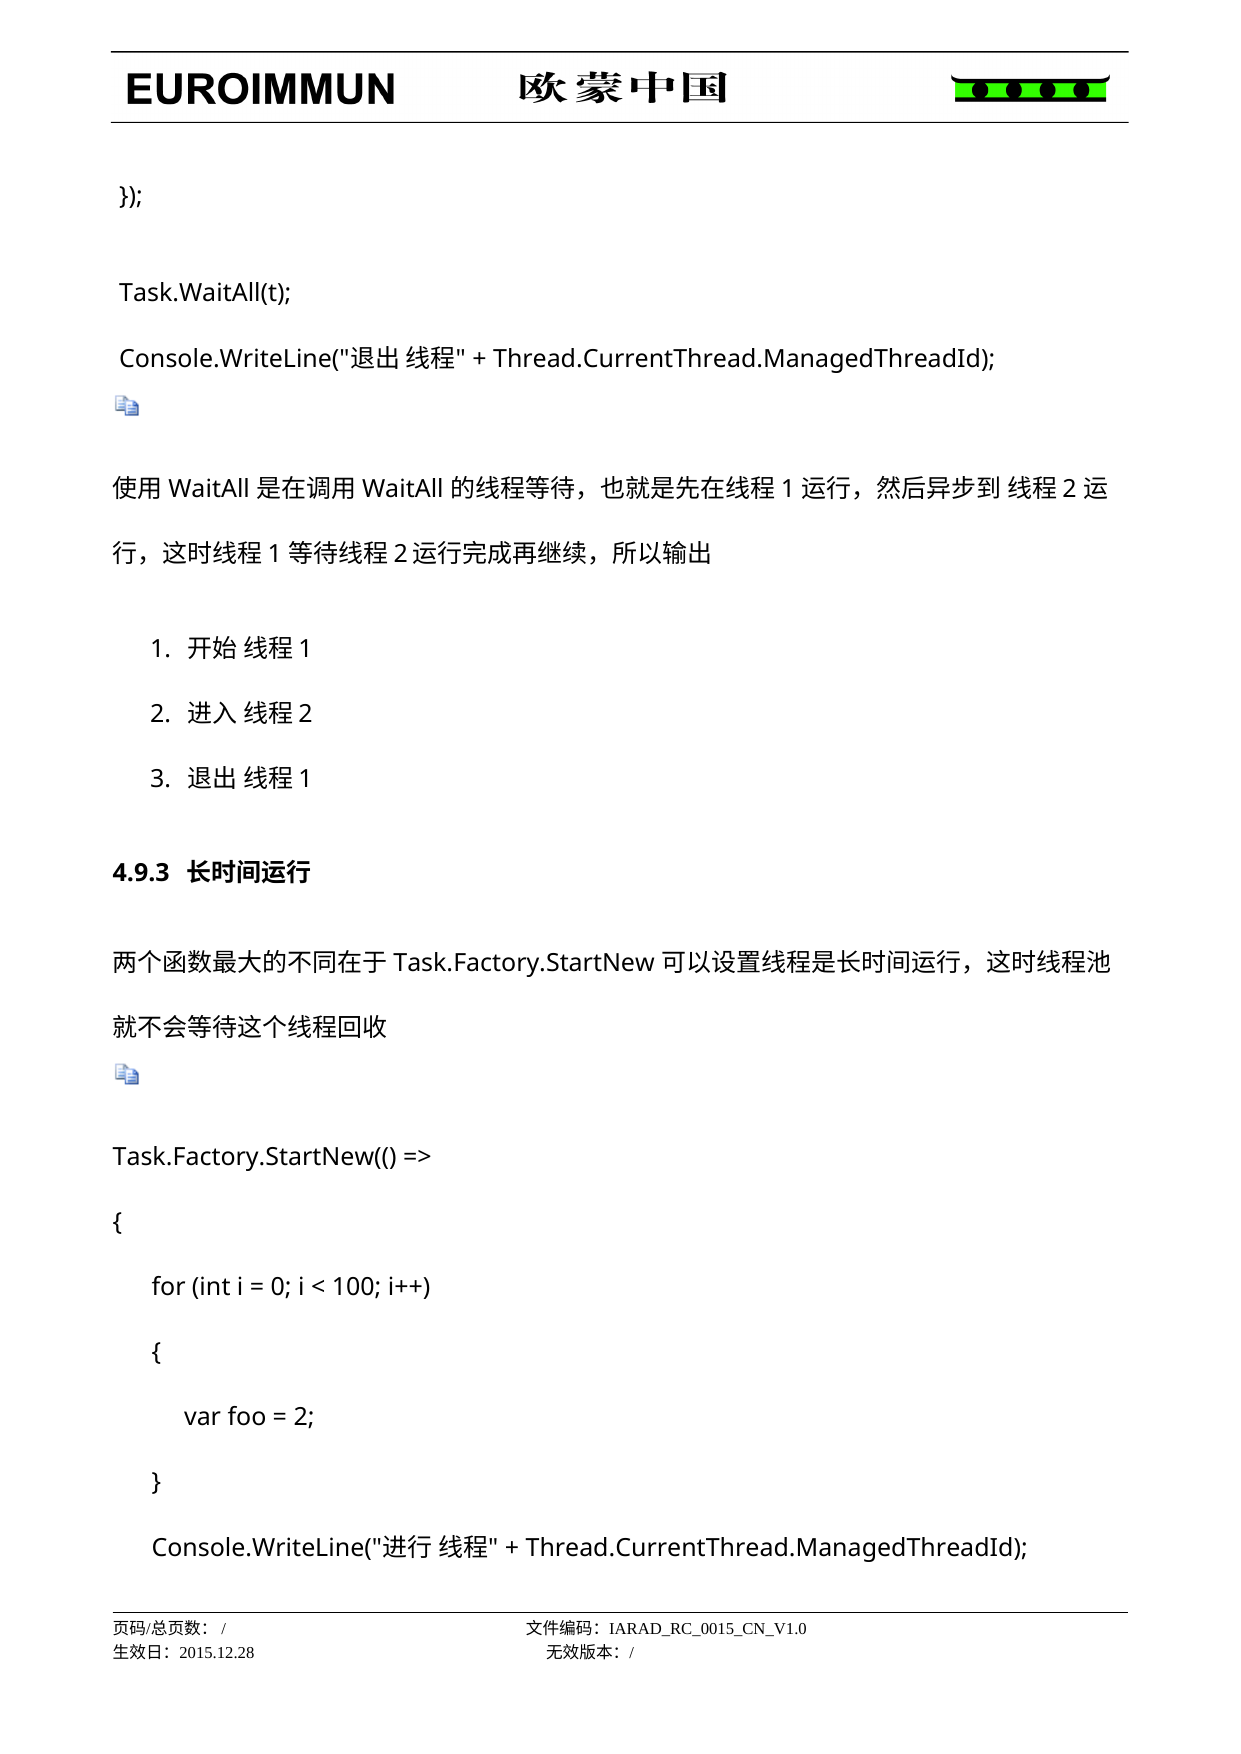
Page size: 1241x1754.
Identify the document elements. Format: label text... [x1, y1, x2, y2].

text Task.WaitAll(t); [112, 259, 1128, 324]
list 进入 线程2 [150, 679, 1128, 744]
text }); [112, 162, 1128, 227]
text Console.WriteLine("进行 线程" + Thread.CurrentThread.ManagedThreadId); [112, 1513, 1128, 1578]
text } [112, 1448, 1128, 1513]
picture [110, 51, 1129, 123]
text var foo = 2; [112, 1383, 1128, 1448]
picture [112, 1057, 144, 1090]
text 使用 WaitAll 是在调用 WaitAll 的线程等待，也就是先在线程 1 运行，然后异步到 线程2 运行，这时线程1 等待线程2运行完成再继续，所以输出 [112, 454, 1128, 584]
text { [112, 1188, 1128, 1253]
text for (int i = 0; i < 100; i++) [112, 1253, 1128, 1318]
text 两个函数最大的不同在于 Task.Factory.StartNew 可以设置线程是长时间运行，这时线程池就不会等待这个线程回收 [112, 928, 1128, 1058]
text Task.Factory.StartNew(() => [112, 1123, 1128, 1188]
text { [112, 1318, 1128, 1383]
text Console.WriteLine("退出 线程" + Thread.CurrentThread.ManagedThreadId); [112, 324, 1128, 389]
list 开始 线程1 [150, 614, 1128, 679]
subtitle 长时间运行 [112, 838, 1128, 903]
picture [112, 389, 144, 421]
list 退出 线程1 [150, 744, 1128, 809]
